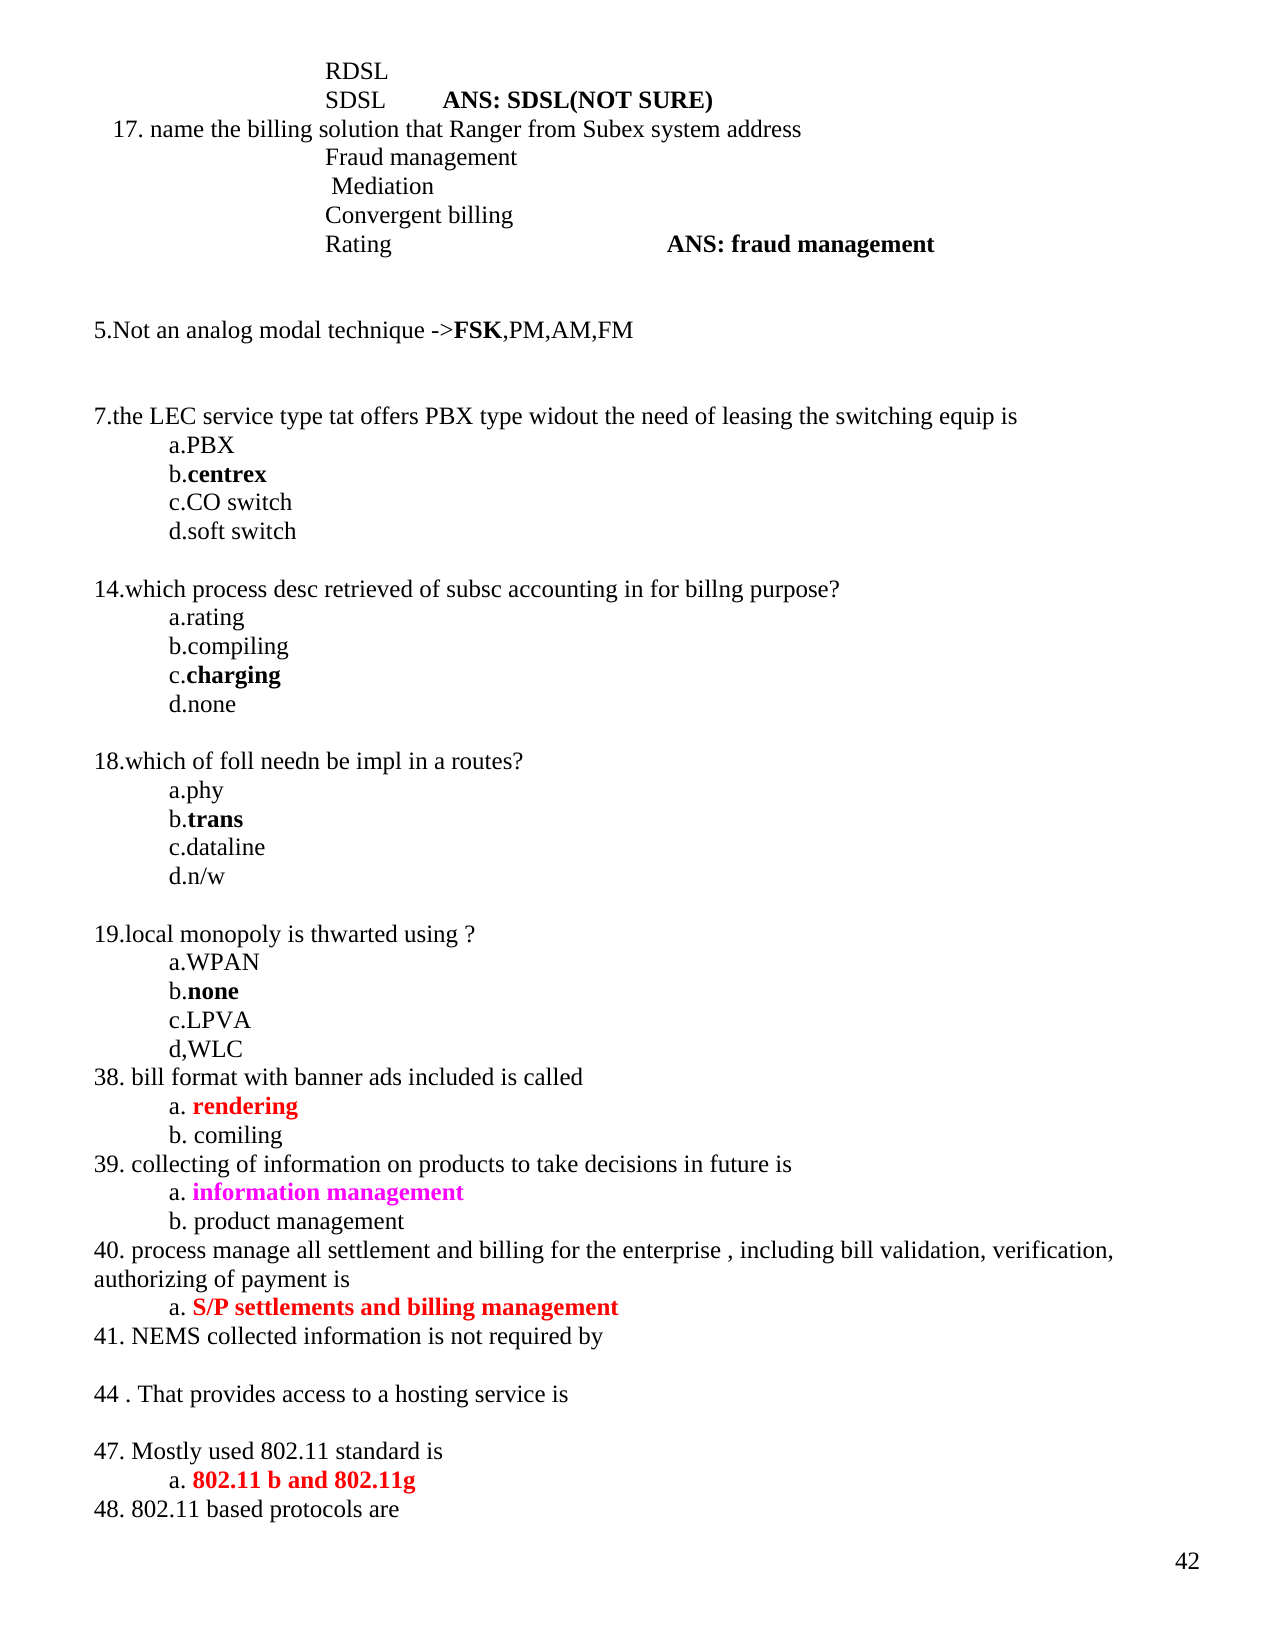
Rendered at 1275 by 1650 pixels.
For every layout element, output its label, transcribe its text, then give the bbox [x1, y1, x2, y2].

text 39. collecting of information on products to take decisions in future is [94, 1149, 1200, 1177]
text Mediation [94, 171, 1200, 200]
text 38. bill format with banner ads included is called [94, 1062, 1200, 1091]
text d.n/w [94, 861, 1200, 890]
text c.LPVA [94, 1005, 1200, 1034]
text a.PBX [94, 430, 1200, 459]
text b.trans [94, 804, 1200, 832]
text b.none [94, 976, 1200, 1005]
text 14.which process desc retrieved of subsc accounting in for billng purpose? [94, 574, 1200, 602]
text a.rating [94, 602, 1200, 631]
text a.WPAN [94, 947, 1200, 976]
text Fraud management [94, 142, 1200, 171]
text 47. Mostly used 802.11 standard is [94, 1436, 1200, 1465]
text RDSL [112, 56, 1200, 85]
text 41. NEMS collected information is not required by [94, 1321, 1200, 1350]
list name the billing solution that Ranger from Subex system address [112, 114, 1200, 142]
text d.none [94, 689, 1200, 717]
text 18.which of foll needn be impl in a routes? [94, 746, 1200, 775]
text 7.the LEC service type tat offers PBX type widout the need of leasing the switching equip is [94, 401, 1200, 430]
text Rating ANS: fraud management [94, 229, 1200, 257]
text d,WLC [94, 1034, 1200, 1062]
text c.charging [94, 660, 1200, 689]
text b. product management [94, 1206, 1200, 1235]
text 5.Not an analog modal technique ->FSK,PM,AM,FM [94, 315, 1200, 344]
text b.centrex [94, 459, 1200, 487]
text SDSL ANS: SDSL(NOT SURE) [112, 85, 1200, 114]
text 40. process manage all settlement and billing for the enterprise , including bill validation, verification, authorizing of payment is [94, 1235, 1200, 1292]
text b. comiling [94, 1120, 1200, 1149]
text c.dataline [94, 832, 1200, 861]
text a. 802.11 b and 802.11g [94, 1465, 1200, 1494]
text a.phy [94, 775, 1200, 804]
text a. S/P settlements and billing management [94, 1292, 1200, 1321]
text 48. 802.11 based protocols are [94, 1494, 1200, 1522]
text Convergent billing [94, 200, 1200, 229]
text a. rendering [94, 1091, 1200, 1120]
text a. information management [94, 1177, 1200, 1206]
text 44 . That provides access to a hosting service is [94, 1379, 1200, 1407]
text 19.local monopoly is thwarted using ? [94, 919, 1200, 947]
text b.compiling [94, 631, 1200, 660]
text c.CO switch [94, 487, 1200, 516]
text d.soft switch [94, 516, 1200, 545]
